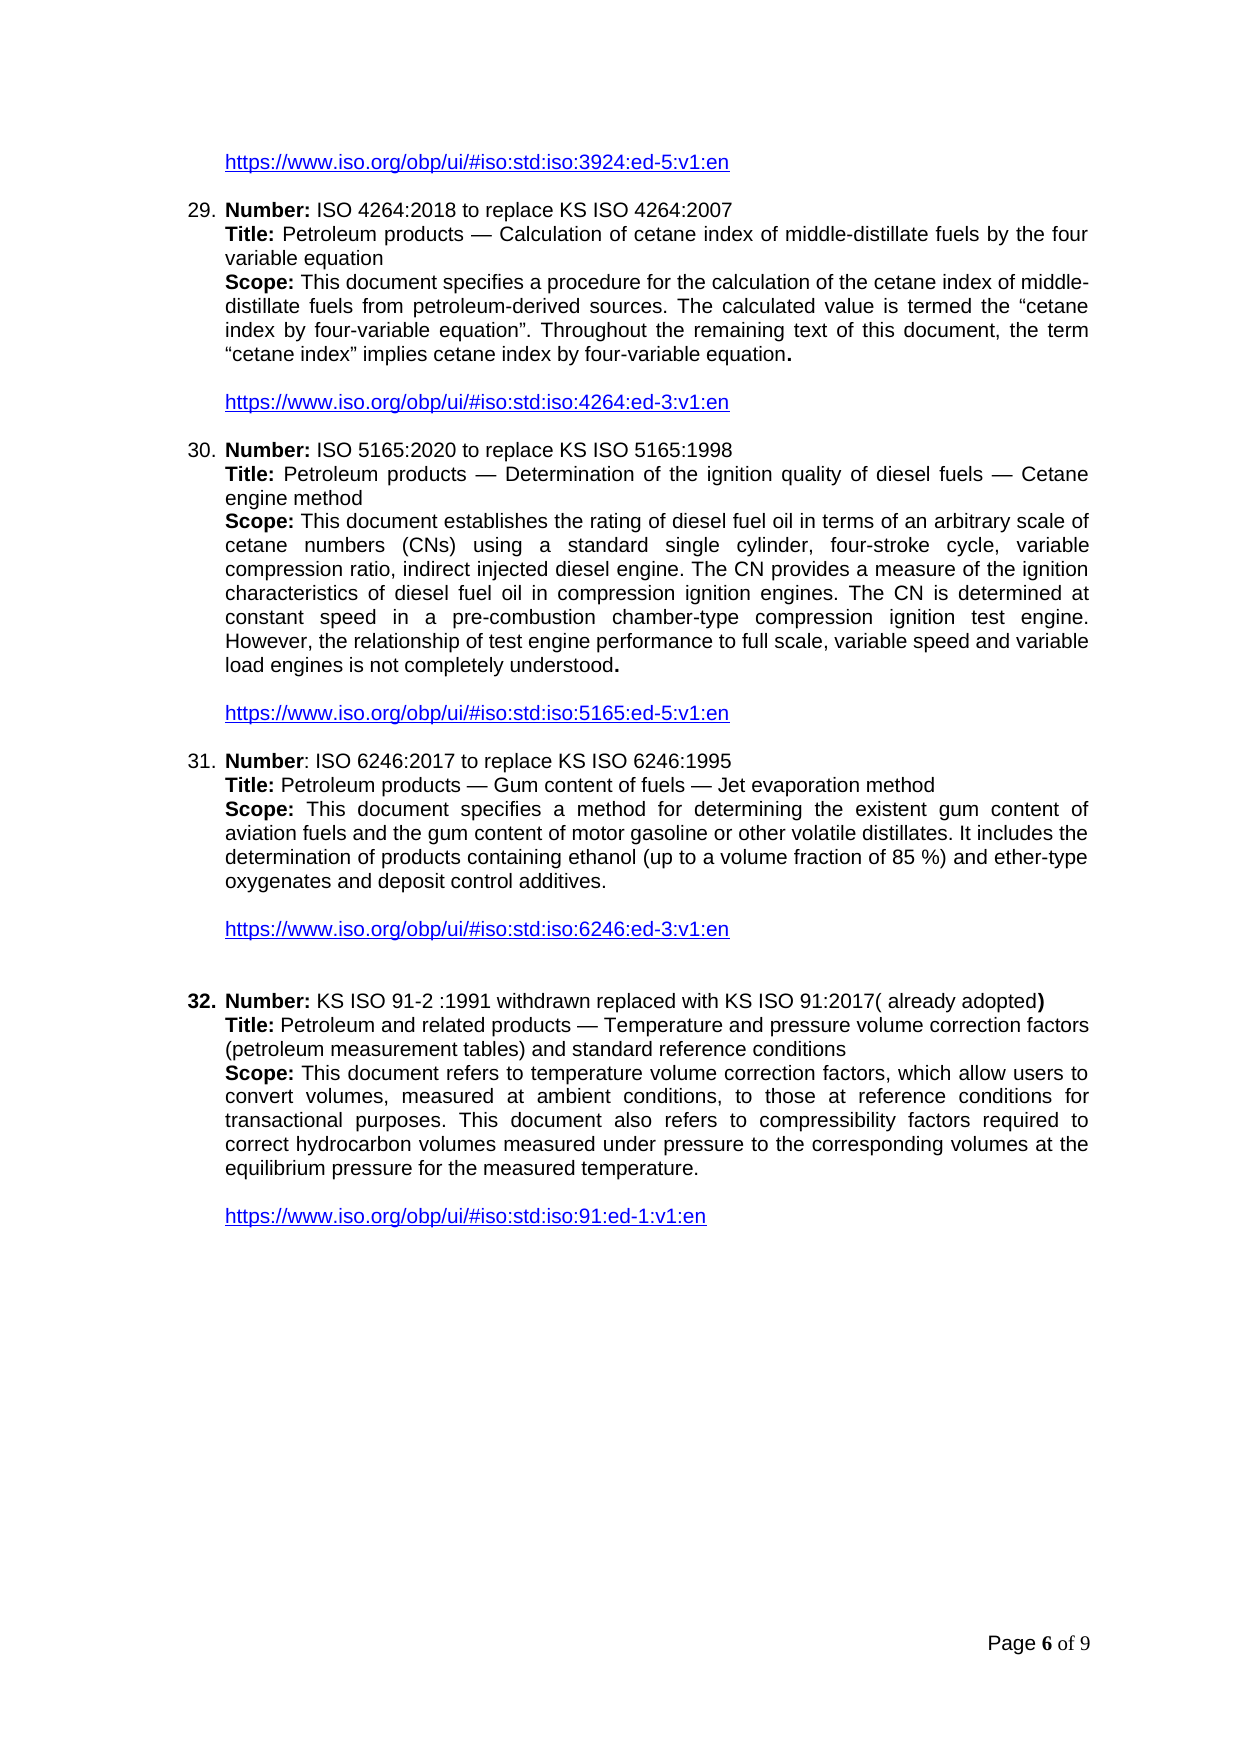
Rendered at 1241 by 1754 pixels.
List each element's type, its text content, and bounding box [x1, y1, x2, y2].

list Scope: This document establishes the rating of diesel fuel oil in terms of an arbitrary scale of cetane numbers (CNs) using a standard single cylinder, four-stroke cycle, variable compression ratio, indirect injected diesel engine. The CN provides a measure of the ignition characteristics of diesel fuel oil in compression ignition engines. The CN is determined at constant speed in a pre-combustion chamber-type compression ignition test engine. However, the relationship of test engine performance to full scale, variable speed and variable load engines is not completely understood. [225, 509, 1090, 677]
list Number: KS ISO 91-2 :1991 withdrawn replaced with KS ISO 91:2017( already adopted) [187, 988, 1090, 1012]
list https://www.iso.org/obp/ui/#iso:std:iso:5165:ed-5:v1:en [225, 701, 1090, 725]
list https://www.iso.org/obp/ui/#iso:std:iso:4264:ed-3:v1:en [225, 389, 1090, 413]
list Number: ISO 4264:2018 to replace KS ISO 4264:2007 [187, 198, 1090, 222]
list Title: Petroleum products — Determination of the ignition quality of diesel fuels — Cetane engine method [225, 461, 1090, 509]
list Title: Petroleum and related products — Temperature and pressure volume correction factors (petroleum measurement tables) and standard reference conditions [225, 1012, 1090, 1060]
list https://www.iso.org/obp/ui/#iso:std:iso:3924:ed-5:v1:en [225, 150, 1090, 174]
list Scope: This document specifies a procedure for the calculation of the cetane index of middle-distillate fuels from petroleum-derived sources. The calculated value is termed the “cetane index by four-variable equation”. Throughout the remaining text of this document, the term “cetane index” implies cetane index by four-variable equation. [225, 270, 1090, 366]
list https://www.iso.org/obp/ui/#iso:std:iso:91:ed-1:v1:en [225, 1204, 1090, 1228]
list Scope: This document refers to temperature volume correction factors, which allow users to convert volumes, measured at ambient conditions, to those at reference conditions for transactional purposes. This document also refers to compressibility factors required to correct hydrocarbon volumes measured under pressure to the corresponding volumes at the equilibrium pressure for the measured temperature. [225, 1060, 1090, 1180]
list Number: ISO 5165:2020 to replace KS ISO 5165:1998 [187, 437, 1090, 461]
list Title: Petroleum products — Gum content of fuels — Jet evaporation method [225, 773, 1090, 797]
list Number: ISO 6246:2017 to replace KS ISO 6246:1995 [187, 749, 1090, 773]
list Title: Petroleum products — Calculation of cetane index of middle-distillate fuels by the four variable equation [225, 222, 1090, 270]
list Scope: This document specifies a method for determining the existent gum content of aviation fuels and the gum content of motor gasoline or other volatile distillates. It includes the determination of products containing ethanol (up to a volume fraction of 85 %) and ether-type oxygenates and deposit control additives. [225, 797, 1090, 893]
list https://www.iso.org/obp/ui/#iso:std:iso:6246:ed-3:v1:en [225, 917, 1090, 941]
